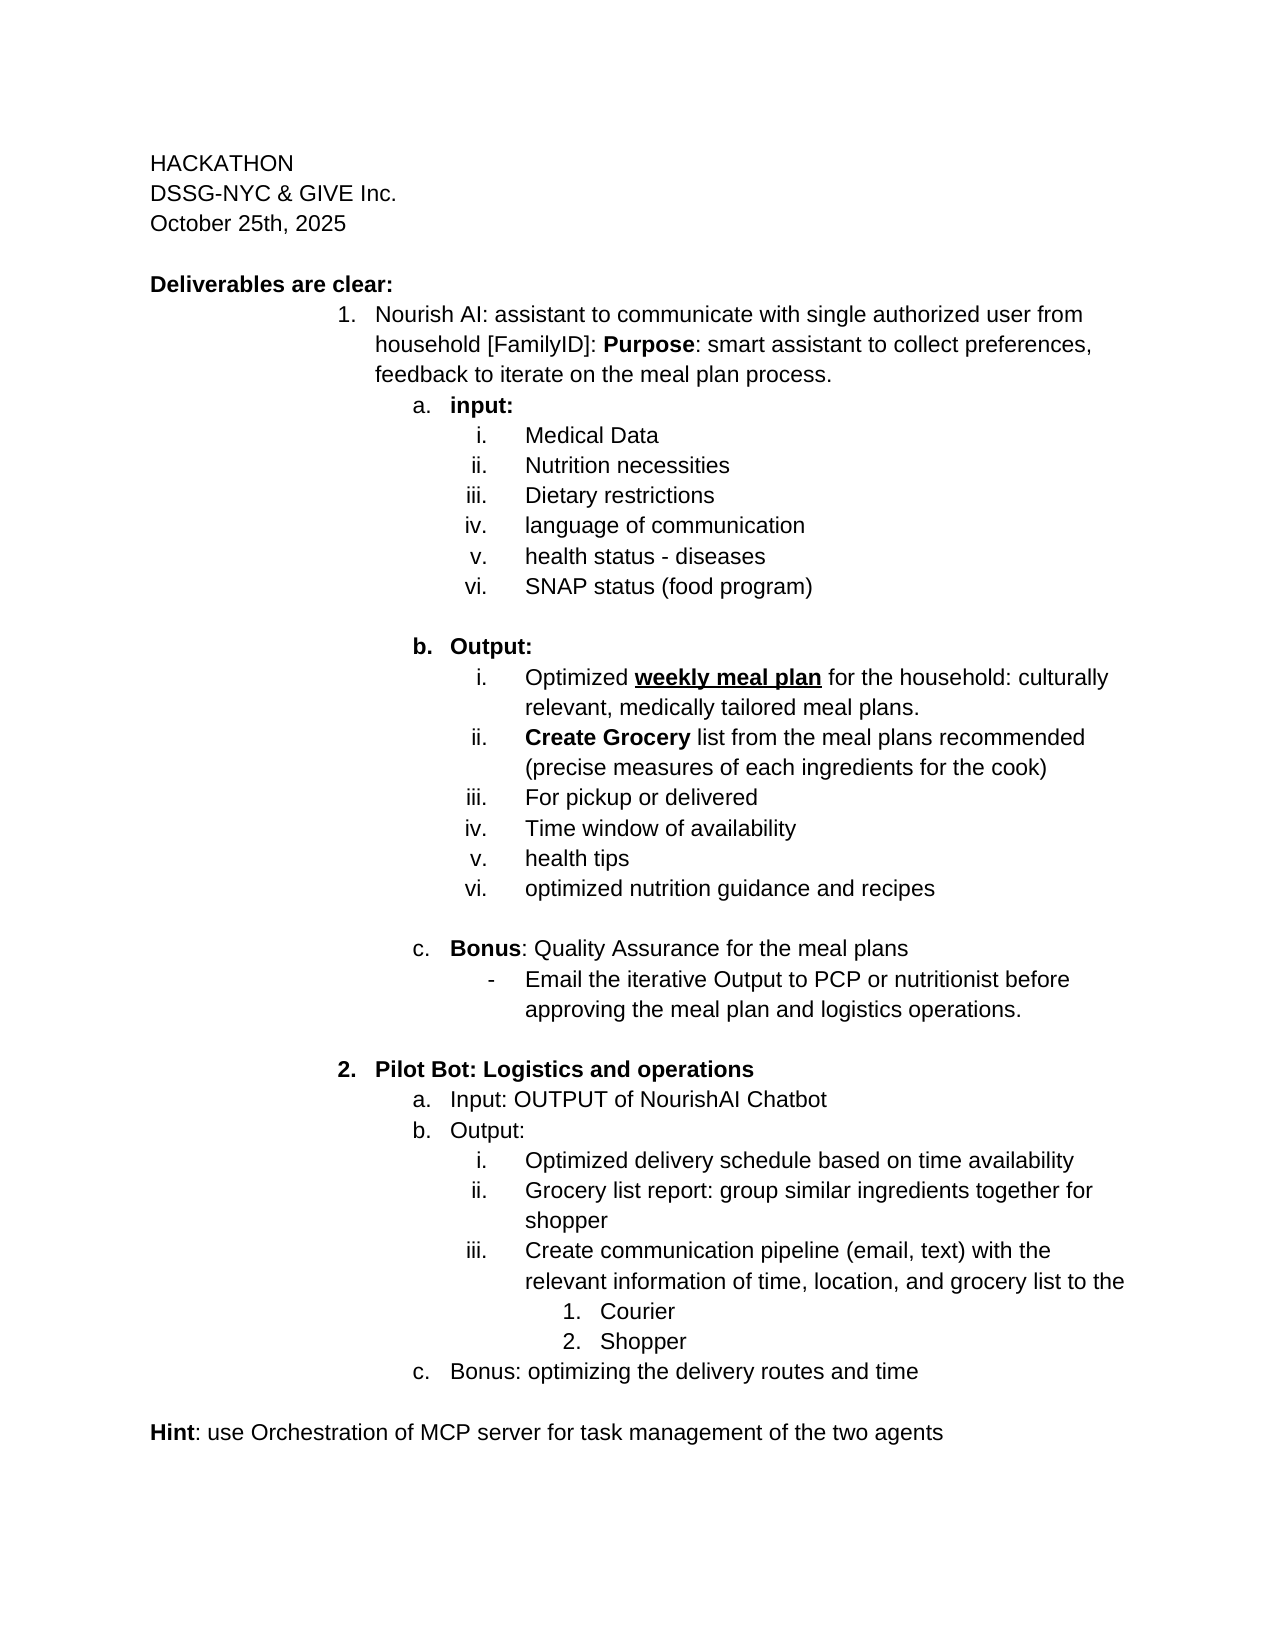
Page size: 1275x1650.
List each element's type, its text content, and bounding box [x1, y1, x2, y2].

list Optimized delivery schedule based on time availability [487, 1147, 1125, 1173]
list Bonus: optimizing the delivery routes and time [412, 1358, 1125, 1385]
list Grocery list report: group similar ingredients together for shopper [487, 1177, 1125, 1234]
list Time window of availability [487, 814, 1125, 841]
text HACKATHON [150, 150, 1125, 176]
list Courier [562, 1298, 1125, 1324]
text Hint: use Orchestration of MCP server for task management of the two agents [150, 1419, 1125, 1445]
list Nourish AI: assistant to communicate with single authorized user from household [FamilyID]: Purpose: smart assistant to collect preferences, feedback to iterate on the meal plan process. [337, 301, 1125, 388]
text October 25th, 2025 [150, 210, 1125, 237]
list input: [412, 392, 1125, 418]
list Medical Data [487, 422, 1125, 448]
list health status - diseases [487, 543, 1125, 569]
list Pilot Bot: Logistics and operations [337, 1056, 1125, 1083]
list health tips [487, 845, 1125, 871]
list Create communication pipeline (email, text) with the relevant information of time, location, and grocery list to the [487, 1237, 1125, 1294]
list Nutrition necessities [487, 452, 1125, 478]
text Deliverables are clear: [150, 271, 1125, 297]
list Input: OUTPUT of NourishAI Chatbot [412, 1086, 1125, 1113]
list optimized nutrition guidance and recipes [487, 875, 1125, 901]
list For pickup or delivered [487, 784, 1125, 811]
list Shopper [562, 1328, 1125, 1354]
list Output: [412, 1117, 1125, 1143]
list language of communication [487, 512, 1125, 539]
list Email the iterative Output to PCP or nutritionist before approving the meal plan and logistics operations. [487, 966, 1125, 1022]
text DSSG-NYC & GIVE Inc. [150, 180, 1125, 207]
list Bonus: Quality Assurance for the meal plans [412, 935, 1125, 962]
list SNAP status (food program) [487, 573, 1125, 599]
list Output: [412, 633, 1125, 660]
list Optimized weekly meal plan for the household: culturally relevant, medically tailored meal plans. [487, 663, 1125, 720]
list Dietary restrictions [487, 482, 1125, 509]
list Create Grocery list from the meal plans recommended (precise measures of each ingredients for the cook) [487, 724, 1125, 781]
